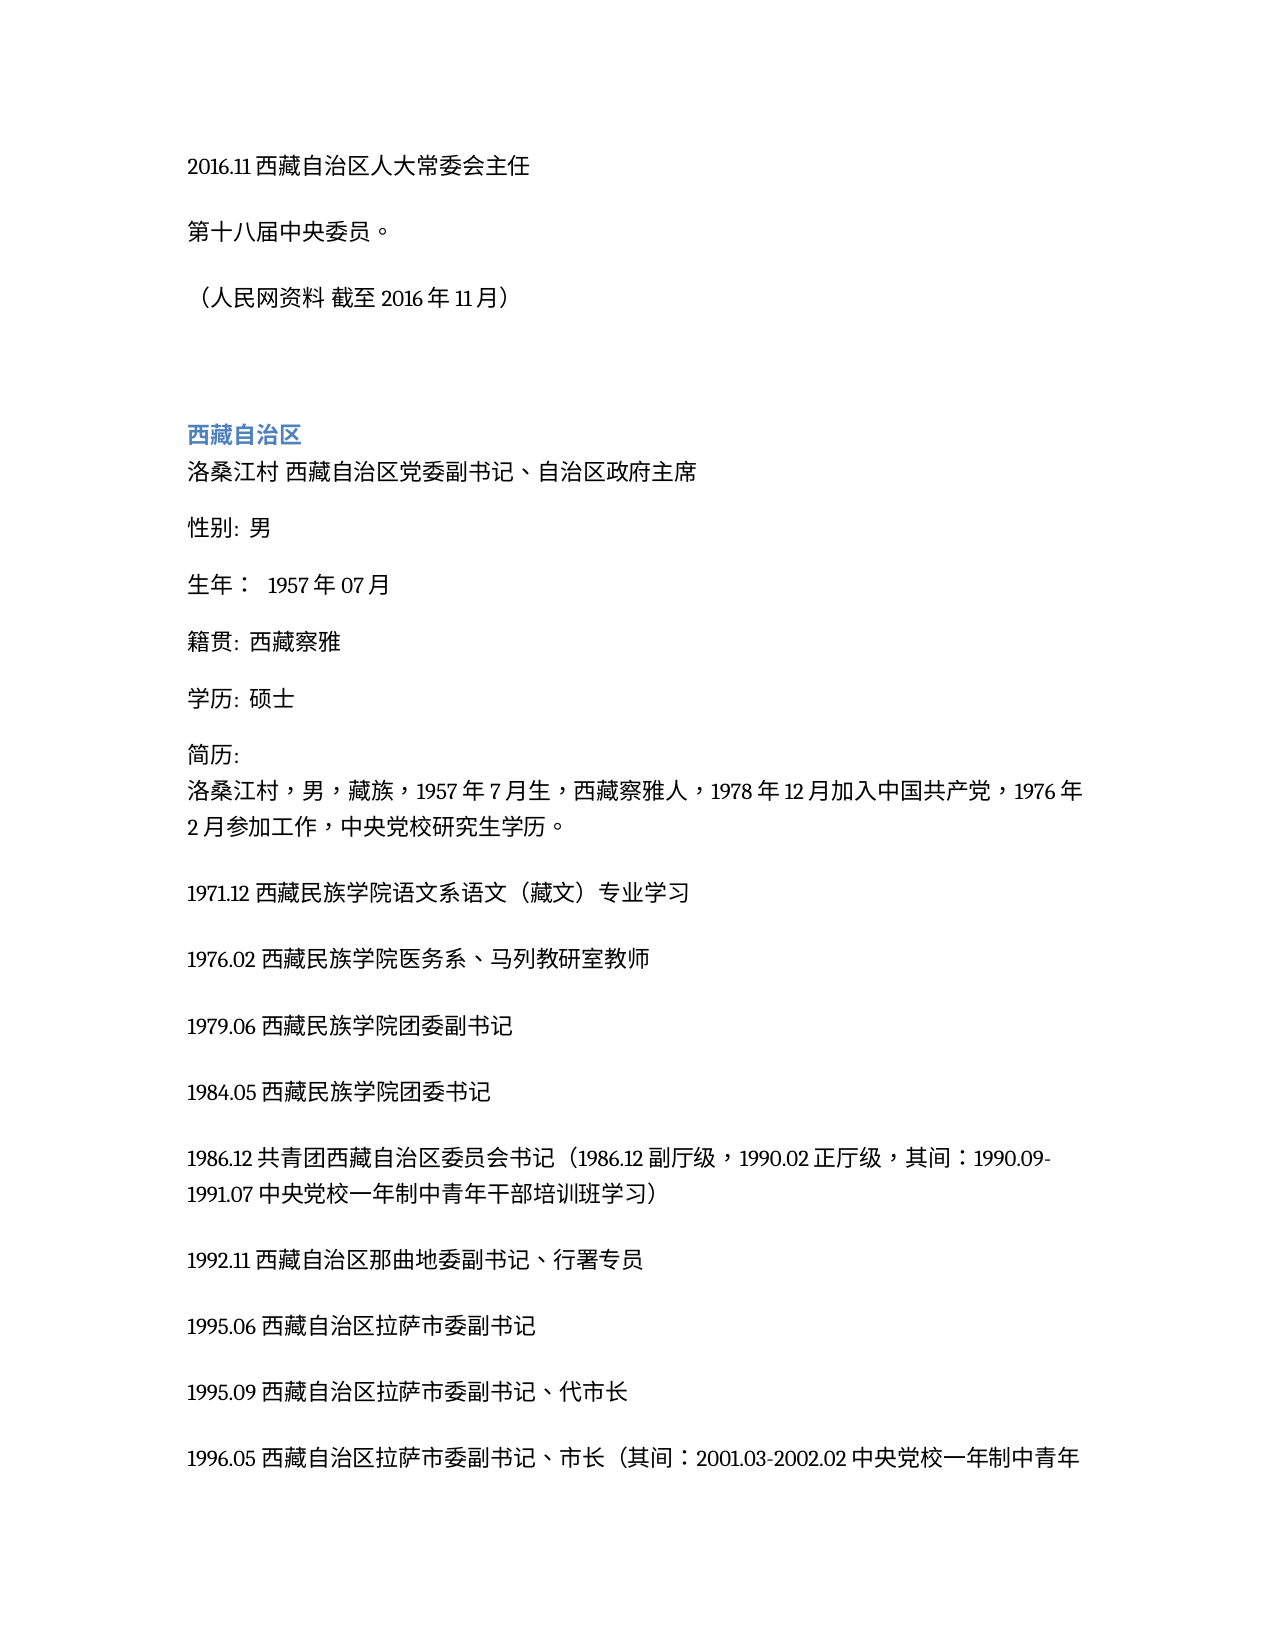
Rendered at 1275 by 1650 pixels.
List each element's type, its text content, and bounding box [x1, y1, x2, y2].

text 洛桑江村 西藏自治区党委副书记、自治区政府主席 [187, 455, 1087, 487]
text 学历: 硕士 [187, 682, 1087, 714]
text 性别: 男 [187, 512, 1087, 543]
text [187, 739, 1087, 1474]
subtitle 西藏自治区 [187, 419, 1087, 451]
text 生年： 1957年07月 [187, 569, 1087, 600]
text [187, 150, 1087, 344]
text 籍贯: 西藏察雅 [187, 626, 1087, 657]
